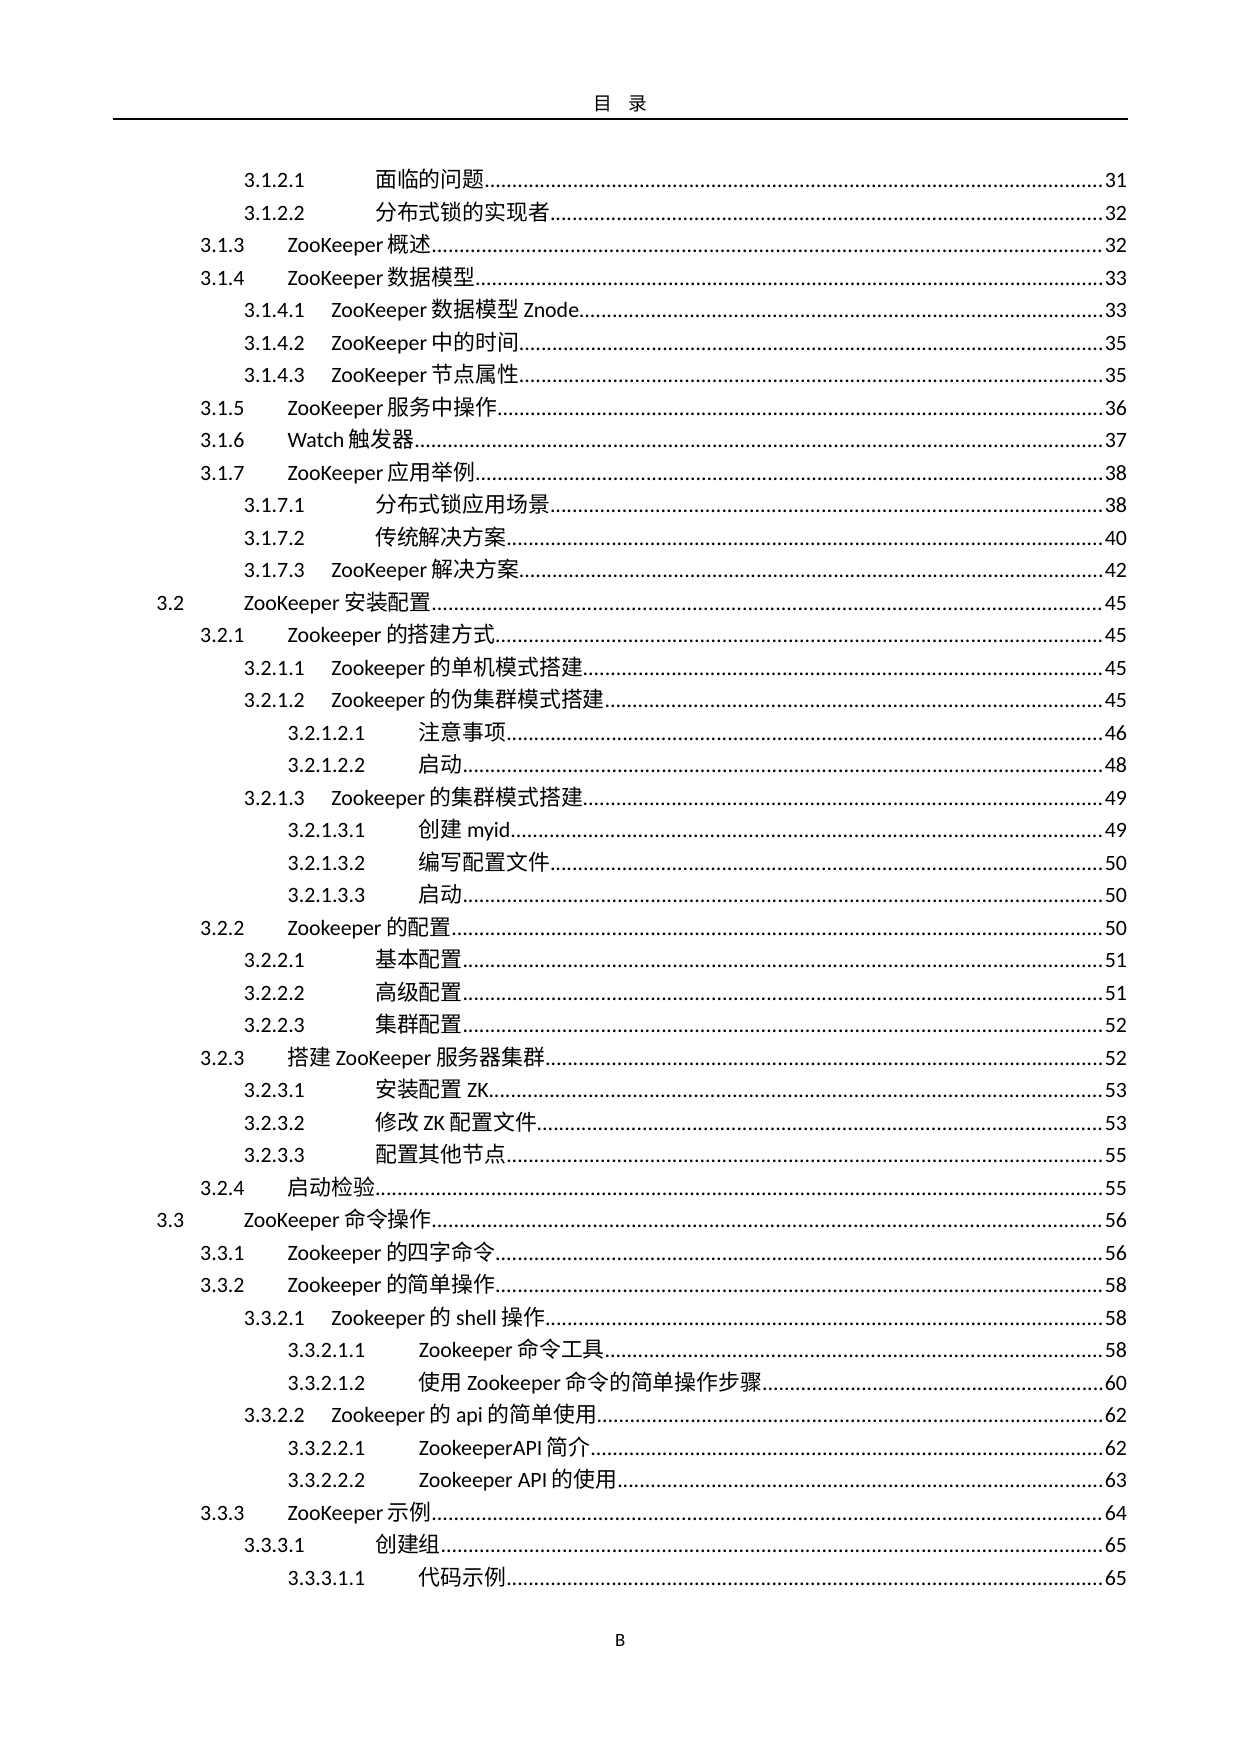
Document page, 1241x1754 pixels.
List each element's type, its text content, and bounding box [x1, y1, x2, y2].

text 3.3.3.1.1 代码示例 65 [287, 1559, 1128, 1592]
text 3.1.6 Watch触发器 37 [200, 422, 1128, 454]
text 3.1.3 ZooKeeper概述 32 [200, 227, 1128, 259]
text 3.2.3 搭建ZooKeeper服务器集群 52 [200, 1039, 1128, 1072]
text 3.1.4 ZooKeeper数据模型 33 [200, 259, 1128, 292]
text 3.2.1.3 Zookeeper的集群模式搭建 49 [244, 779, 1128, 812]
text 3.1.2.2 分布式锁的实现者 32 [244, 194, 1128, 227]
text 3.2.3.3 配置其他节点 55 [244, 1137, 1128, 1169]
text 3.3.2 Zookeeper的简单操作 58 [200, 1267, 1128, 1299]
text 3.2.1 Zookeeper的搭建方式 45 [200, 617, 1128, 649]
text 3.3.2.2 Zookeeper的api的简单使用 62 [244, 1397, 1128, 1429]
text 3.3.1 Zookeeper的四字命令 56 [200, 1234, 1128, 1267]
text 3.1.4.3 ZooKeeper节点属性 35 [244, 357, 1128, 389]
text 3.2.1.2.2 启动 48 [287, 747, 1128, 779]
text 3.3 ZooKeeper命令操作 56 [156, 1202, 1128, 1234]
text 3.2 ZooKeeper安装配置 45 [156, 584, 1128, 617]
text 3.1.4.1 ZooKeeper数据模型Znode 33 [244, 292, 1128, 324]
text 3.2.2.1 基本配置 51 [244, 942, 1128, 974]
text 3.2.1.3.3 启动 50 [287, 877, 1128, 909]
text 3.3.2.1.1 Zookeeper命令工具 58 [287, 1332, 1128, 1364]
text 3.2.1.2 Zookeeper的伪集群模式搭建 45 [244, 682, 1128, 714]
text 3.2.4 启动检验 55 [200, 1169, 1128, 1202]
text 3.2.3.2 修改ZK配置文件 53 [244, 1104, 1128, 1137]
text 3.1.7.3 ZooKeeper解决方案 42 [244, 552, 1128, 584]
text 3.3.2.2.2 Zookeeper API的使用 63 [287, 1462, 1128, 1494]
text 3.2.3.1 安装配置ZK 53 [244, 1072, 1128, 1104]
text 3.1.7.2 传统解决方案 40 [244, 519, 1128, 552]
text 3.2.2 Zookeeper的配置 50 [200, 909, 1128, 942]
text 3.1.7 ZooKeeper应用举例 38 [200, 454, 1128, 487]
text 3.2.1.3.2 编写配置文件 50 [287, 844, 1128, 877]
text 3.2.1.1 Zookeeper的单机模式搭建 45 [244, 649, 1128, 682]
text 3.2.1.2.1 注意事项 46 [287, 714, 1128, 747]
text 3.3.2.1 Zookeeper的shell操作 58 [244, 1299, 1128, 1332]
text 3.1.5 ZooKeeper服务中操作 36 [200, 389, 1128, 422]
text 3.1.7.1 分布式锁应用场景 38 [244, 487, 1128, 519]
text 3.1.2.1 面临的问题 31 [244, 162, 1128, 194]
text 3.2.2.3 集群配置 52 [244, 1007, 1128, 1039]
text 3.3.2.2.1 ZookeeperAPI简介 62 [287, 1429, 1128, 1462]
text 3.3.2.1.2 使用Zookeeper命令的简单操作步骤 60 [287, 1364, 1128, 1397]
text 3.2.1.3.1 创建myid 49 [287, 812, 1128, 844]
text 3.1.4.2 ZooKeeper中的时间 35 [244, 324, 1128, 357]
text 3.3.3 ZooKeeper示例 64 [200, 1494, 1128, 1527]
text 3.2.2.2 高级配置 51 [244, 974, 1128, 1007]
text 3.3.3.1 创建组 65 [244, 1527, 1128, 1559]
